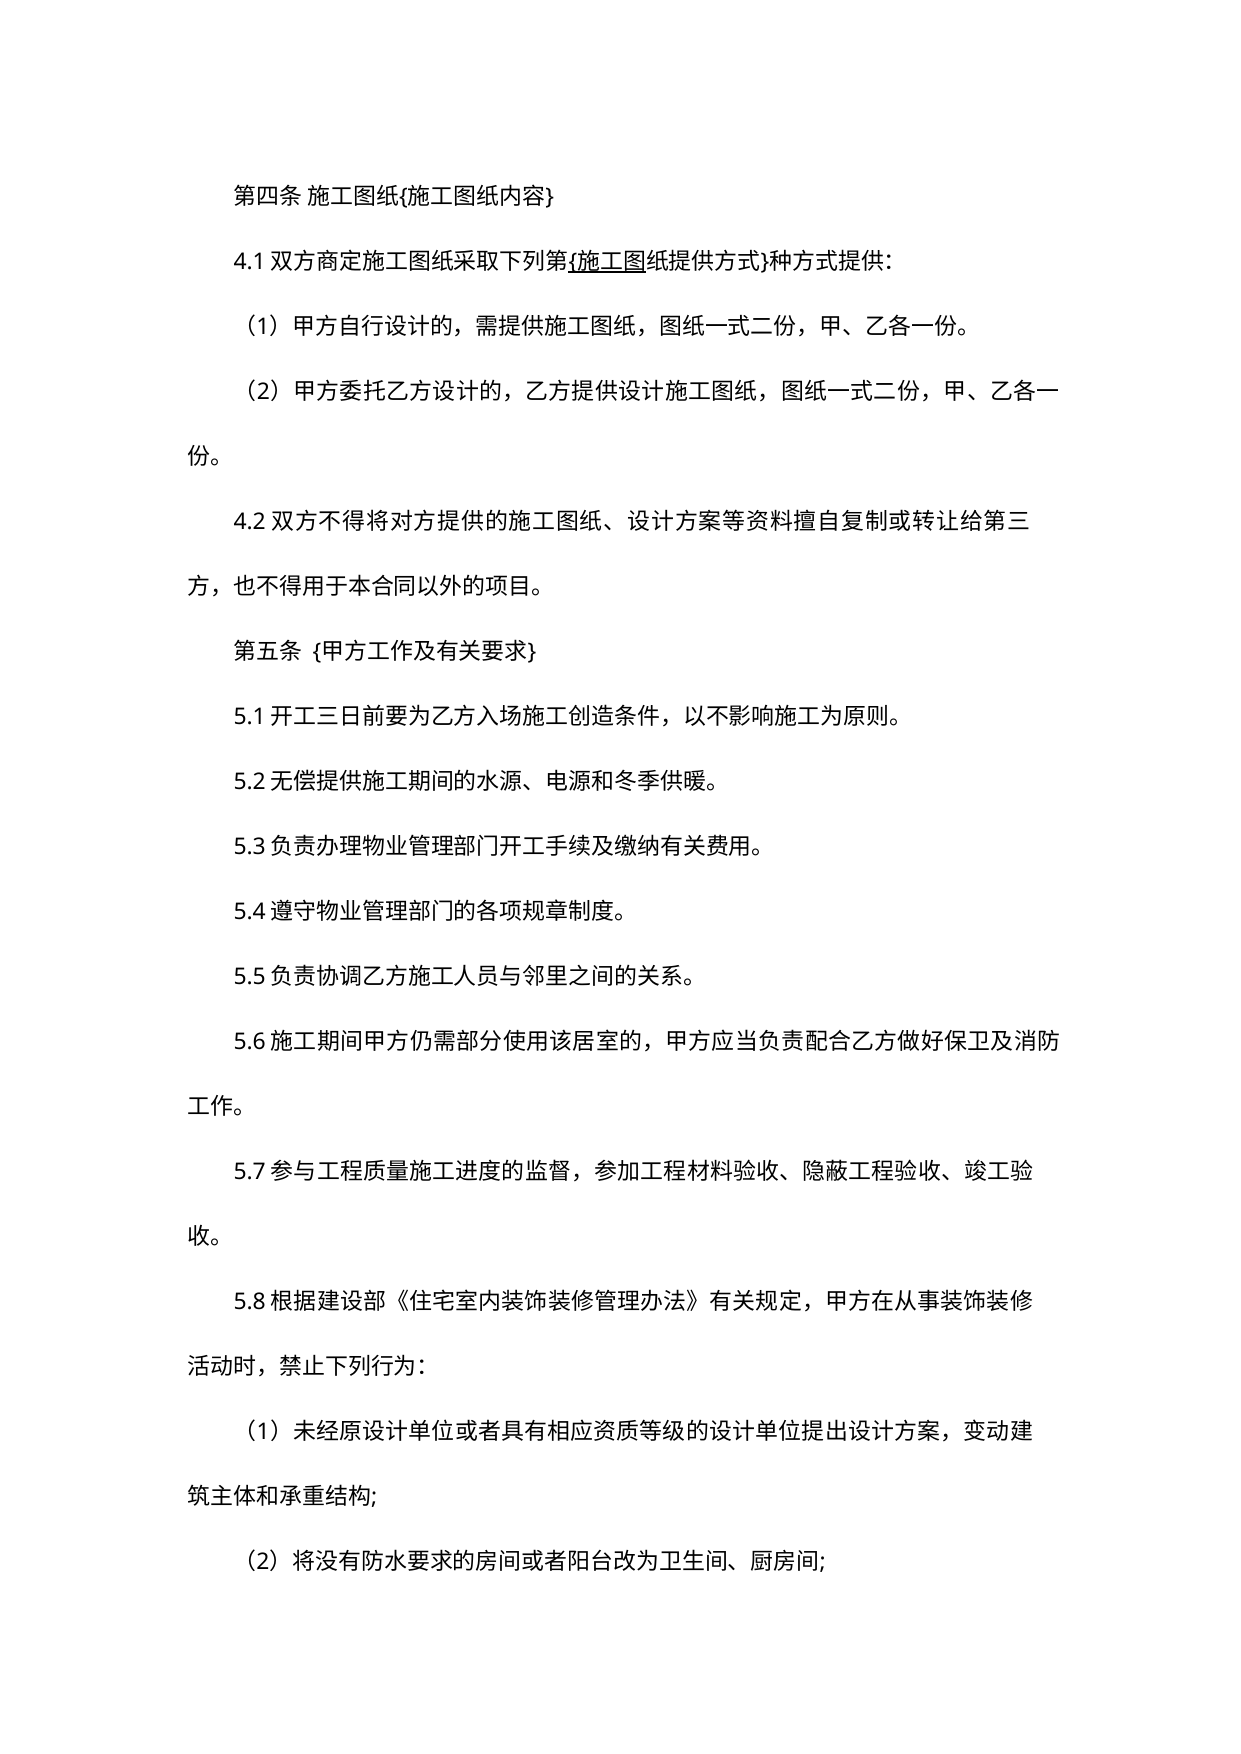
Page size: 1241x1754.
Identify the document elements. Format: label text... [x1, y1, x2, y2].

text 第五条 {甲方工作及有关要求} [187, 617, 924, 682]
text 5.8根据建设部《住宅室内装饰装修管理办法》有关规定，甲方在从事装饰装修活动时，禁止下列行为： [187, 1267, 1033, 1397]
text 4.1双方商定施工图纸采取下列第{施工图纸提供方式}种方式提供： [187, 227, 924, 292]
text 5.2无偿提供施工期间的水源、电源和冬季供暖。 [187, 747, 924, 812]
text （1）未经原设计单位或者具有相应资质等级的设计单位提出设计方案，变动建筑主体和承重结构; [187, 1397, 1033, 1527]
text （2）将没有防水要求的房间或者阳台改为卫生间、厨房间; [187, 1527, 924, 1592]
text 4.2双方不得将对方提供的施工图纸、设计方案等资料擅自复制或转让给第三方，也不得用于本合同以外的项目。 [187, 487, 1033, 617]
text （1）甲方自行设计的，需提供施工图纸，图纸一式二份，甲、乙各一份。 [187, 292, 1004, 357]
text 5.1开工三日前要为乙方入场施工创造条件，以不影响施工为原则。 [187, 682, 924, 747]
text 5.3负责办理物业管理部门开工手续及缴纳有关费用。 [187, 812, 924, 877]
text 5.4遵守物业管理部门的各项规章制度。 [187, 877, 924, 942]
text 5.5负责协调乙方施工人员与邻里之间的关系。 [187, 942, 924, 1007]
text （2）甲方委托乙方设计的，乙方提供设计施工图纸，图纸一式二份，甲、乙各一份。 [187, 357, 1062, 487]
text 第四条 施工图纸{施工图纸内容} [187, 162, 924, 227]
text 5.6施工期间甲方仍需部分使用该居室的，甲方应当负责配合乙方做好保卫及消防工作。 [187, 1007, 1062, 1137]
text 5.7参与工程质量施工进度的监督，参加工程材料验收、隐蔽工程验收、竣工验收。 [187, 1137, 1033, 1267]
